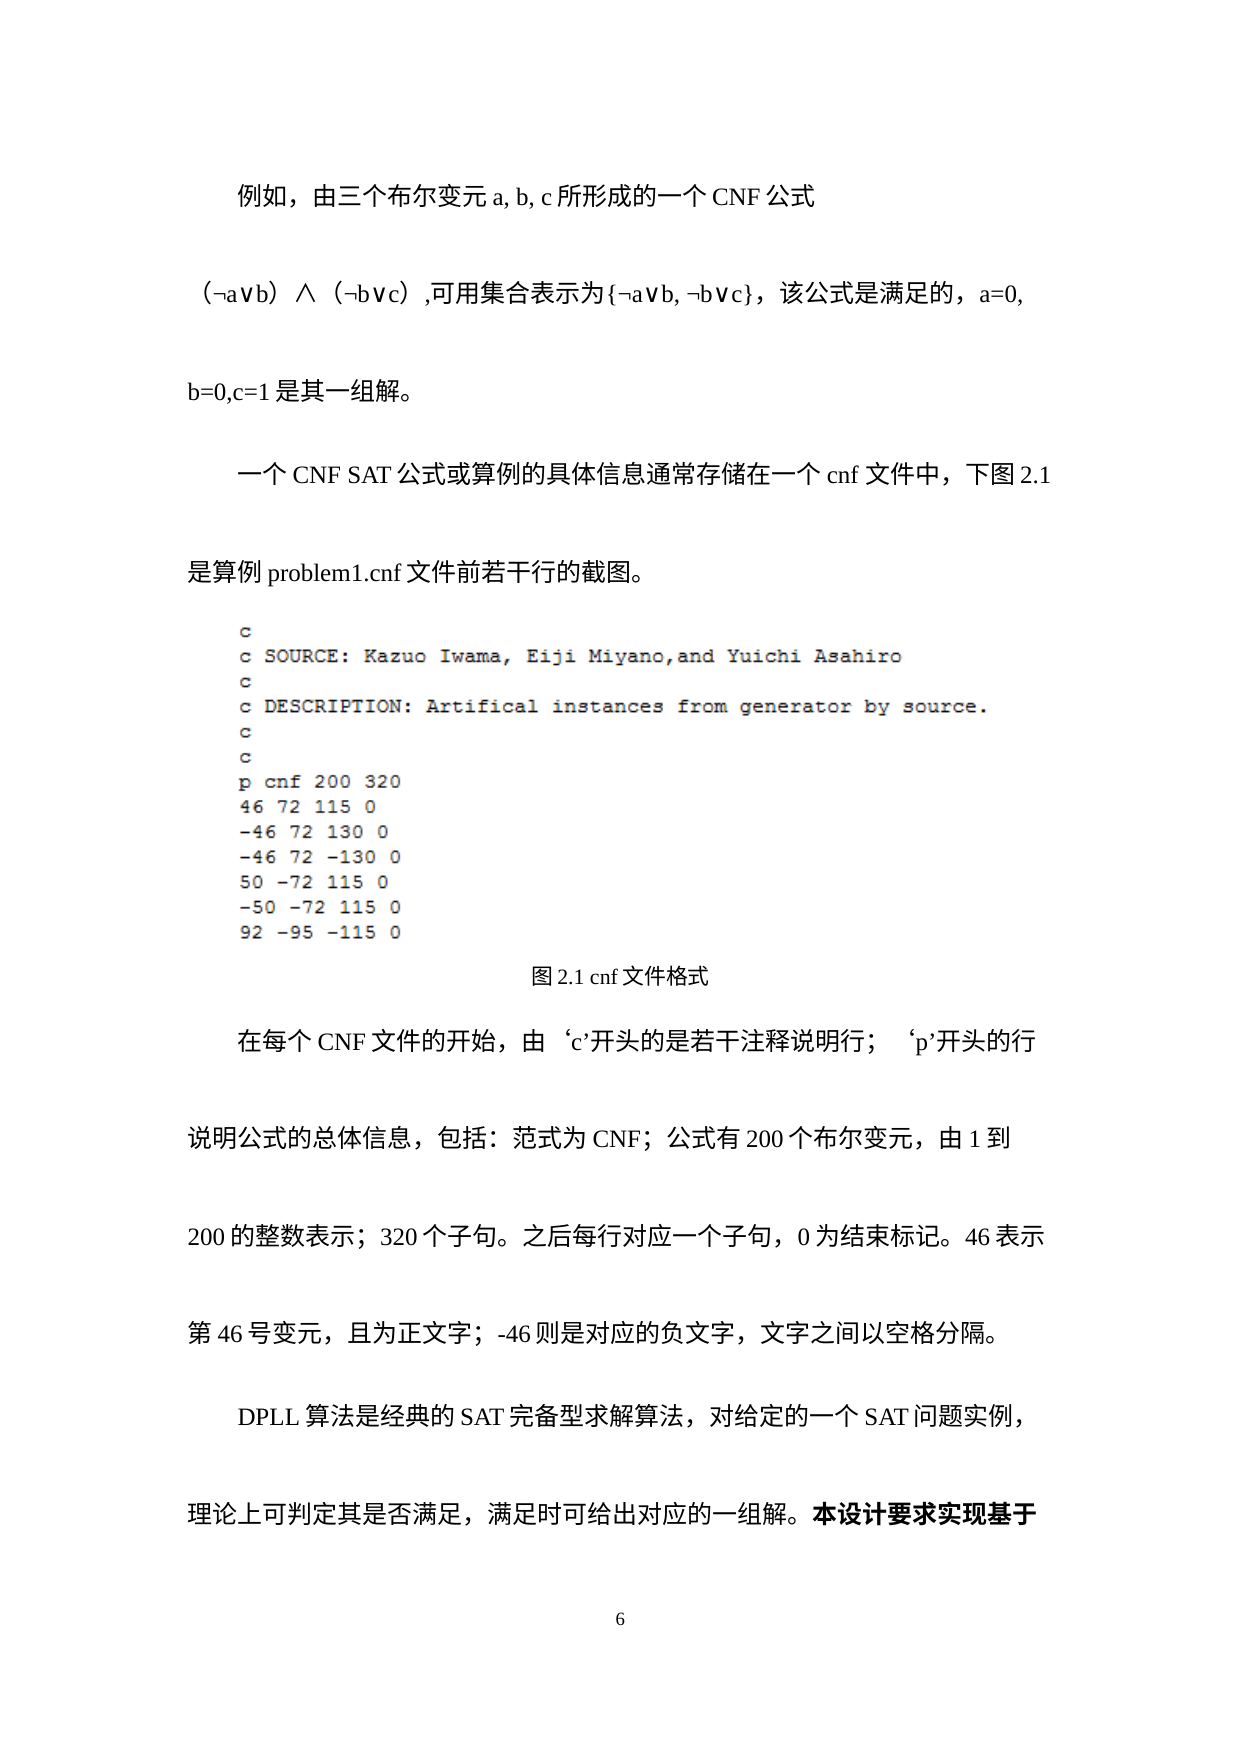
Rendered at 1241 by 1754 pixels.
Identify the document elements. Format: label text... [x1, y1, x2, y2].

text 在每个CNF文件的开始，由‘c’开头的是若干注释说明行；‘p’开头的行说明公式的总体信息，包括：范式为CNF；公式有200个布尔变元，由1到200的整数表示；320个子句。之后每行对应一个子句，0为结束标记。46表示第46号变元，且为正文字；-46则是对应的负文字，文字之间以空格分隔。 [187, 1007, 1053, 1364]
text 例如，由三个布尔变元a, b, c所形成的一个CNF公式（¬a∨b）∧（¬b∨c）,可用集合表示为{¬a∨b, ¬b∨c}，该公式是满足的，a=0, b=0,c=1是其一组解。 [187, 162, 1053, 422]
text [187, 1382, 1053, 1545]
text 一个CNF SAT公式或算例的具体信息通常存储在一个cnf 文件中，下图2.1是算例problem1.cnf文件前若干行的截图。 [187, 440, 1053, 603]
text 图2.1 cnf文件格式 [187, 958, 1053, 991]
picture [236, 620, 1004, 945]
